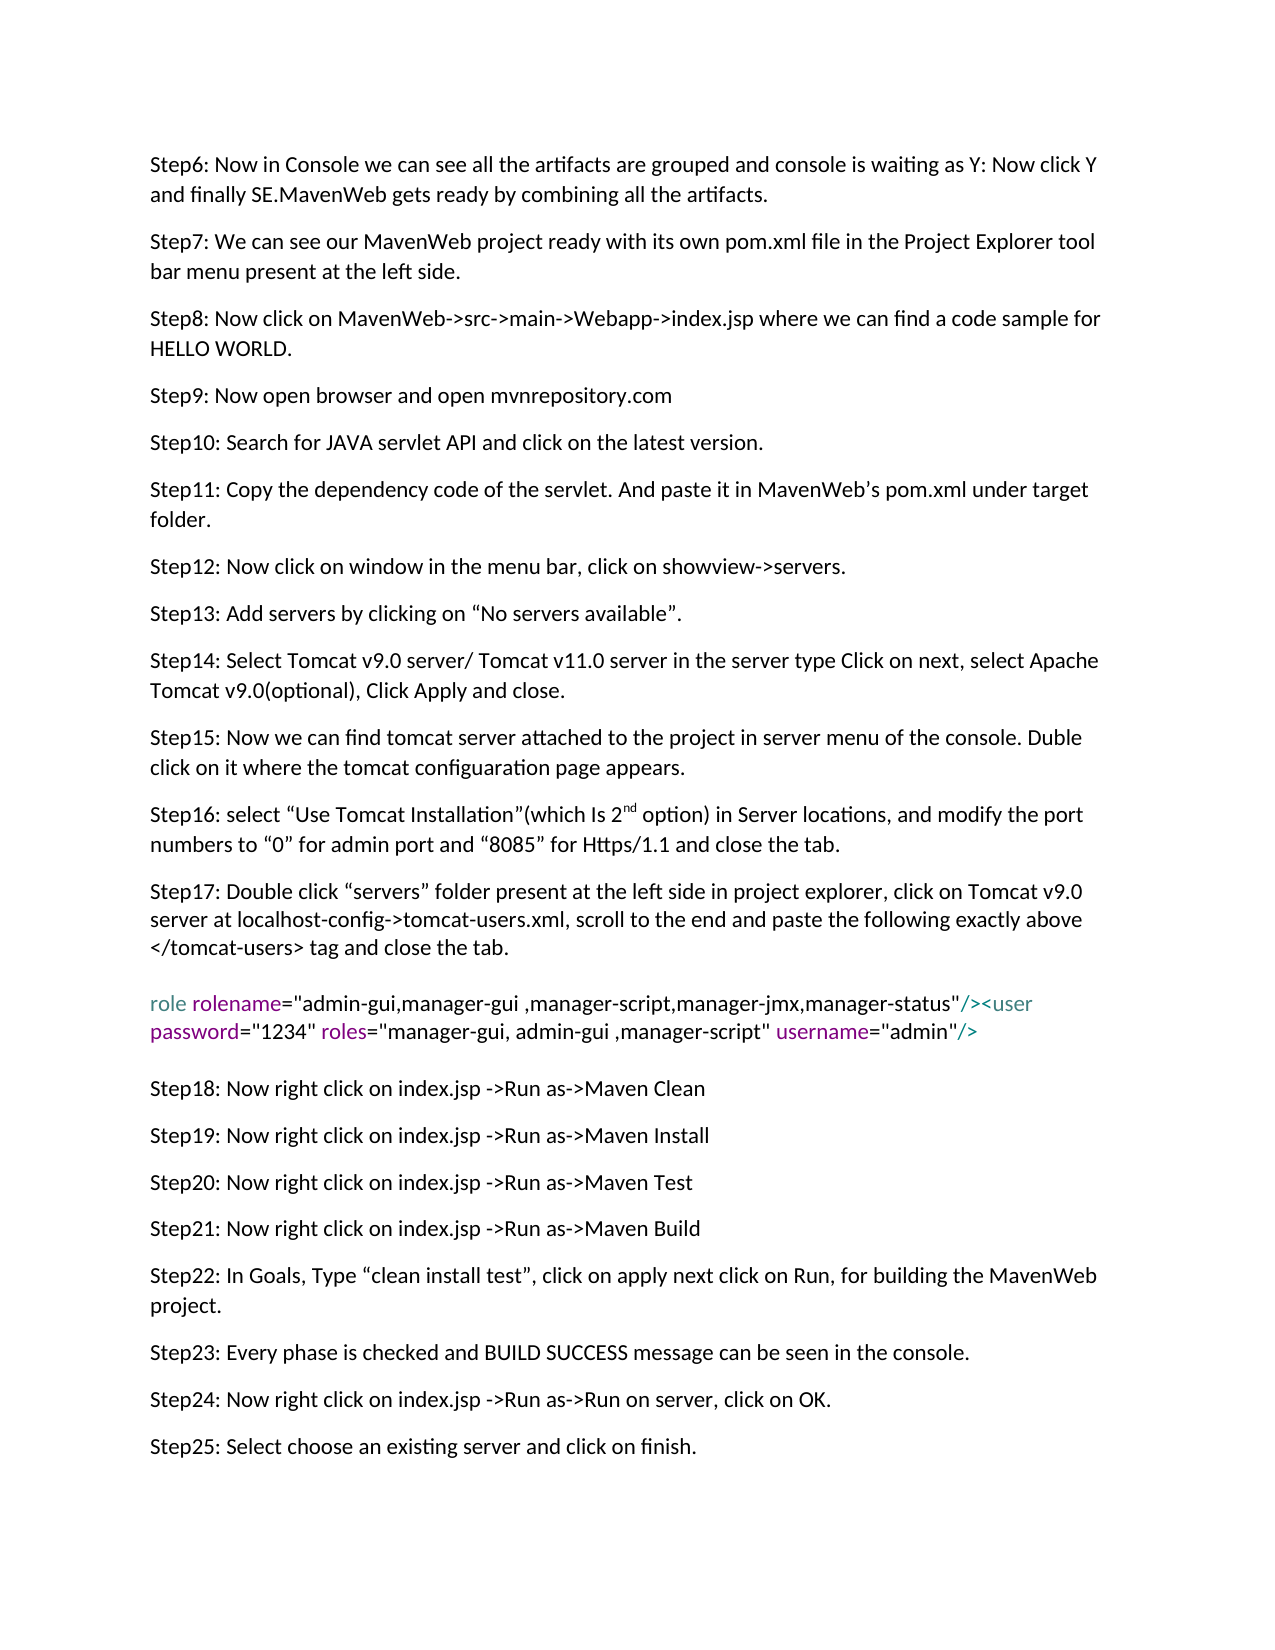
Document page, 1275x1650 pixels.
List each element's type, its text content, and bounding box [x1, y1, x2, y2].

text role rolename="admin-gui,manager-gui ,manager-script,manager-jmx,manager-status"/><user password="1234" roles="manager-gui, admin-gui ,manager-script" username="admin"/> [150, 989, 1125, 1045]
text Step12: Now click on window in the menu bar, click on showview->servers. [150, 552, 1125, 580]
text Step6: Now in Console we can see all the artifacts are grouped and console is waiting as Y: Now click Y and finally SE.MavenWeb gets ready by combining all the artifacts. [150, 150, 1125, 208]
text Step22: In Goals, Type “clean install test”, click on apply next click on Run, for building the MavenWeb project. [150, 1261, 1125, 1320]
text Step20: Now right click on index.jsp ->Run as->Maven Test [150, 1168, 1125, 1196]
text Step7: We can see our MavenWeb project ready with its own pom.xml file in the Project Explorer tool bar menu present at the left side. [150, 227, 1125, 285]
text Step19: Now right click on index.jsp ->Run as->Maven Install [150, 1121, 1125, 1149]
text Step11: Copy the dependency code of the servlet. And paste it in MavenWeb’s pom.xml under target folder. [150, 475, 1125, 533]
text Step18: Now right click on index.jsp ->Run as->Maven Clean [150, 1074, 1125, 1102]
text Step10: Search for JAVA servlet API and click on the latest version. [150, 428, 1125, 456]
text Step13: Add servers by clicking on “No servers available”. [150, 599, 1125, 627]
text Step8: Now click on MavenWeb->src->main->Webapp->index.jsp where we can find a code sample for HELLO WORLD. [150, 304, 1125, 362]
text Step9: Now open browser and open mvnrepository.com [150, 381, 1125, 409]
text Step15: Now we can find tomcat server attached to the project in server menu of the console. Duble click on it where the tomcat configuaration page appears. [150, 723, 1125, 781]
text Step21: Now right click on index.jsp ->Run as->Maven Build [150, 1214, 1125, 1243]
text Step14: Select Tomcat v9.0 server/ Tomcat v11.0 server in the server type Click on next, select Apache Tomcat v9.0(optional), Click Apply and close. [150, 646, 1125, 704]
text Step23: Every phase is checked and BUILD SUCCESS message can be seen in the console. [150, 1338, 1125, 1367]
text Step16: select “Use Tomcat Installation”(which Is 2nd option) in Server locations, and modify the port numbers to “0” for admin port and “8085” for Https/1.1 and close the tab. [150, 800, 1125, 858]
text Step24: Now right click on index.jsp ->Run as->Run on server, click on OK. [150, 1385, 1125, 1413]
text Step25: Select choose an existing server and click on finish. [150, 1432, 1125, 1460]
text Step17: Double click “servers” folder present at the left side in project explorer, click on Tomcat v9.0 server at localhost-config->tomcat-users.xml, scroll to the end and paste the following exactly above </tomcat-users> tag and close the tab. [150, 877, 1125, 961]
